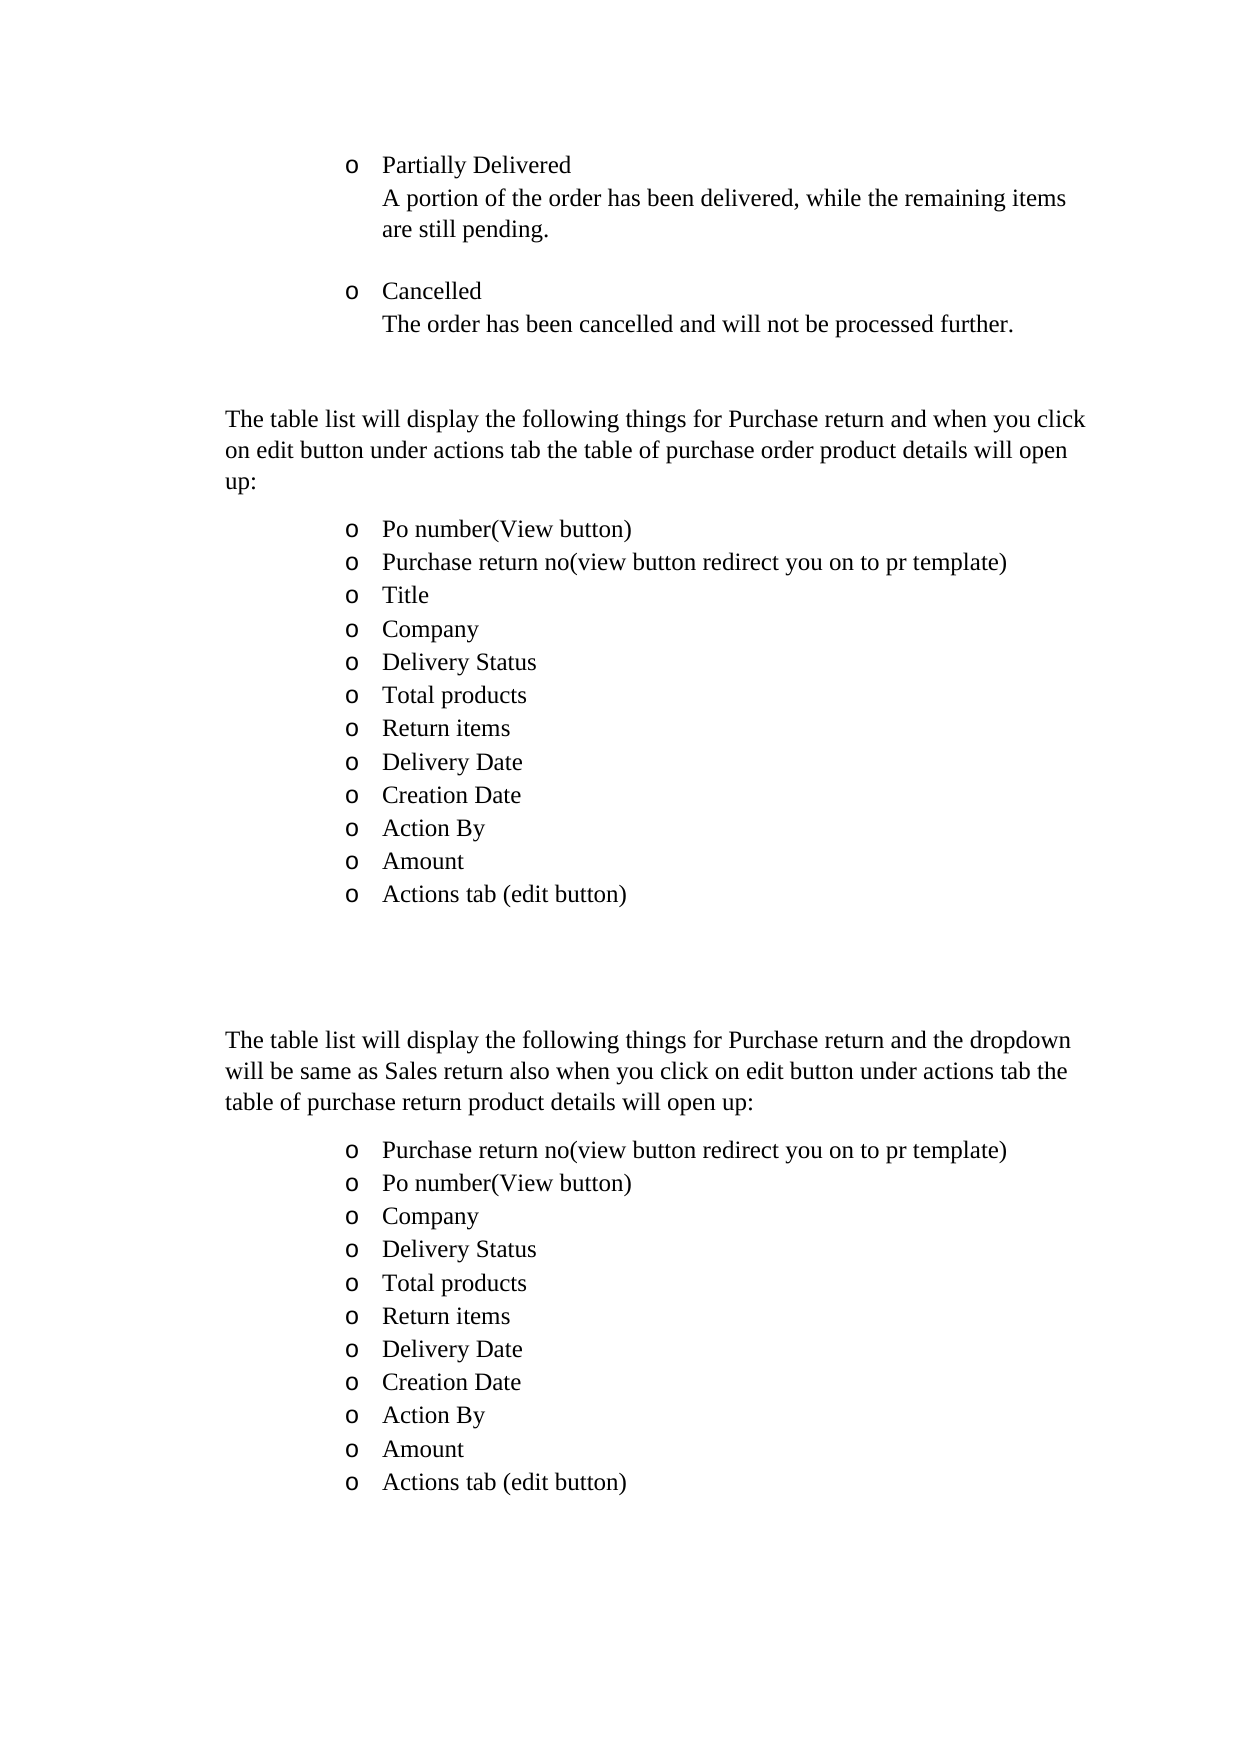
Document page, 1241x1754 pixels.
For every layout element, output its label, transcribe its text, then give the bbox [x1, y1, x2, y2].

text The table list will display the following things for Purchase return and the dropdown will be same as Sales return also when you click on edit button under actions tab the table of purchase return product details will open up: [225, 1025, 1090, 1116]
list Delivery Date [344, 1334, 1090, 1365]
list Action By [344, 813, 1090, 844]
list Amount [344, 846, 1090, 877]
list A portion of the order has been delivered, while the remaining items are still pending. [382, 183, 1090, 243]
list Total products [344, 1268, 1090, 1298]
list Po number(View button) [344, 1168, 1090, 1199]
list Return items [344, 1301, 1090, 1332]
list Total products [344, 680, 1090, 711]
list Creation Date [344, 1367, 1090, 1398]
list Company [344, 614, 1090, 644]
list Partially Delivered [344, 150, 1090, 181]
list Purchase return no(view button redirect you on to pr template) [344, 547, 1090, 578]
list Delivery Status [344, 1234, 1090, 1265]
list Po number(View button) [344, 514, 1090, 545]
list Actions tab (edit button) [344, 879, 1090, 910]
list Action By [344, 1401, 1090, 1431]
list Cancelled [344, 276, 1090, 307]
list Delivery Status [344, 647, 1090, 678]
list Return items [344, 713, 1090, 744]
text The table list will display the following things for Purchase return and when you click on edit button under actions tab the table of purchase order product details will open up: [225, 404, 1090, 495]
list Actions tab (edit button) [344, 1467, 1090, 1498]
list Amount [344, 1434, 1090, 1464]
list Company [344, 1201, 1090, 1232]
list Title [344, 581, 1090, 611]
list The order has been cancelled and will not be processed further. [382, 309, 1090, 338]
list Delivery Date [344, 747, 1090, 777]
list Creation Date [344, 780, 1090, 811]
list Purchase return no(view button redirect you on to pr template) [344, 1135, 1090, 1166]
